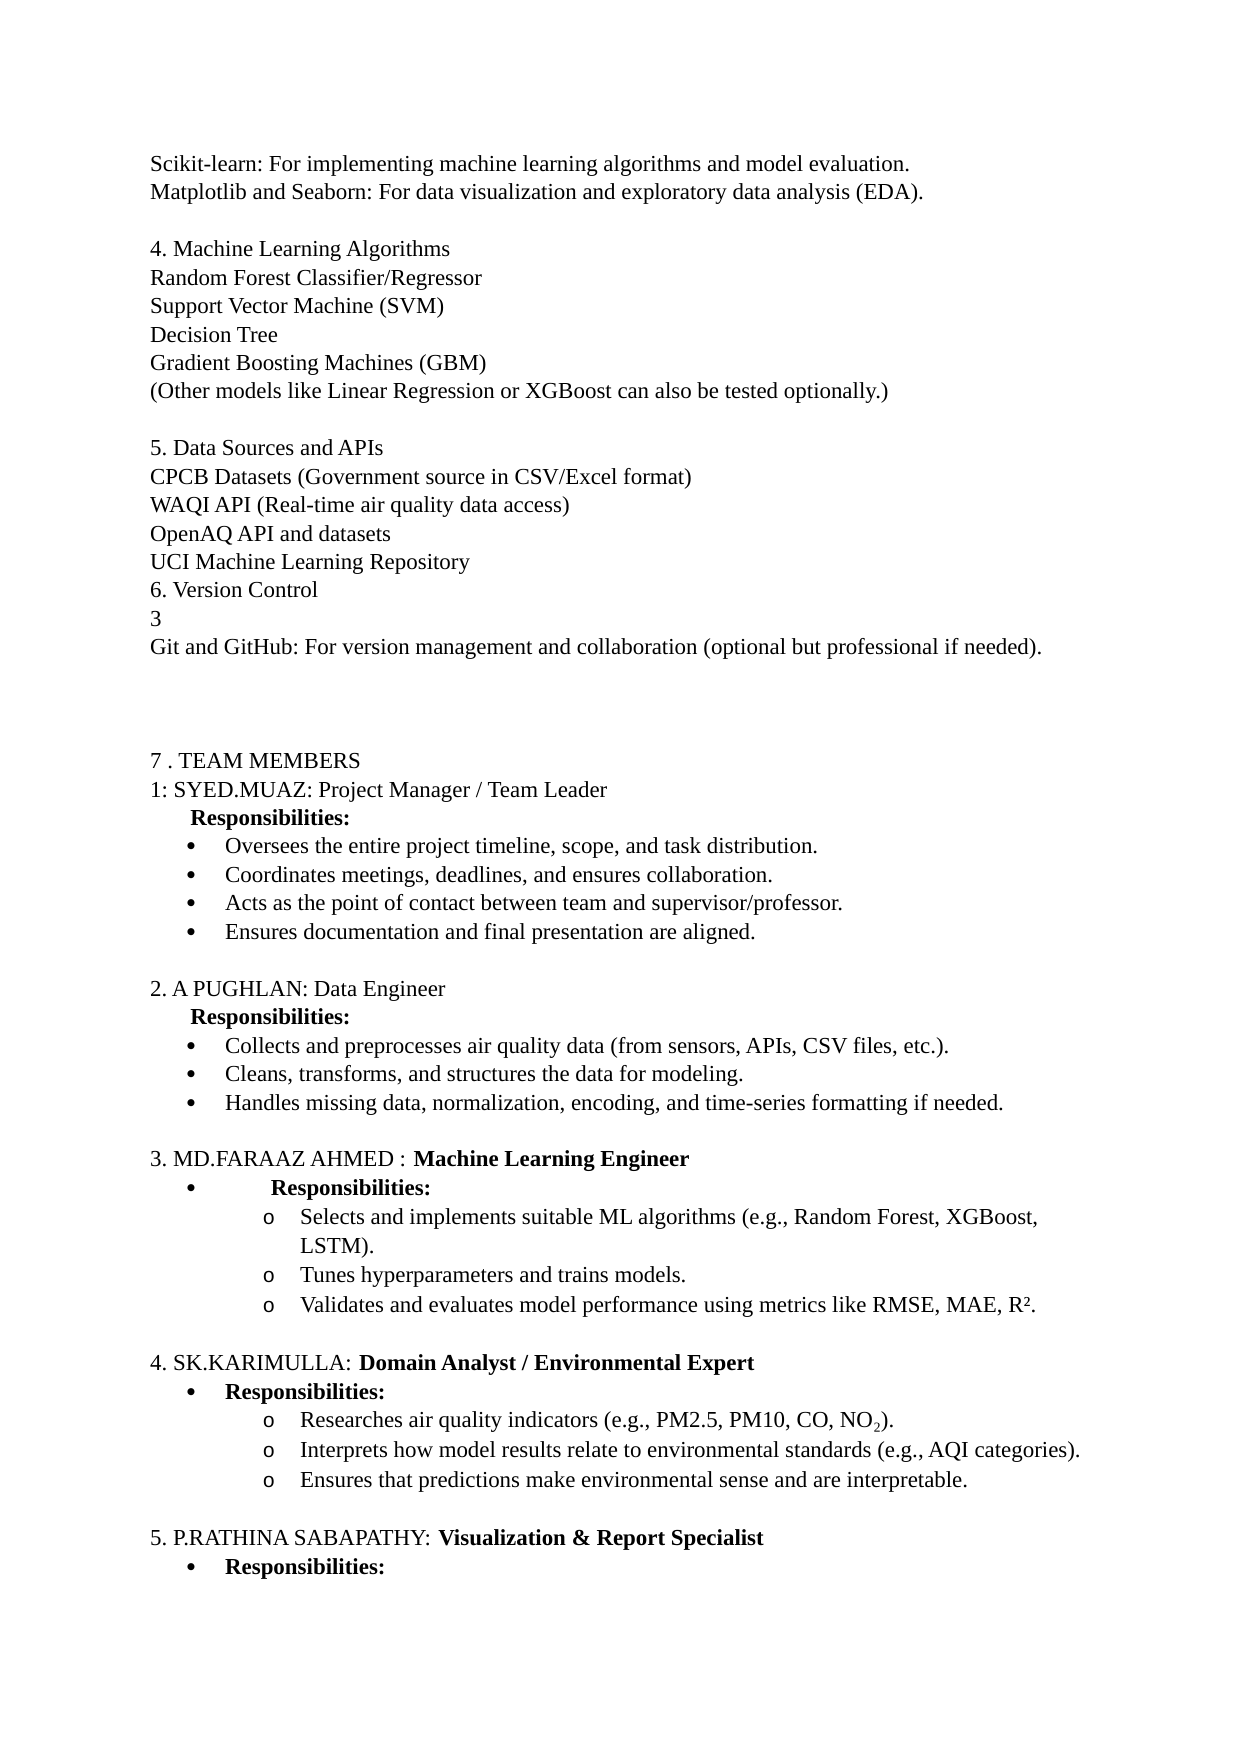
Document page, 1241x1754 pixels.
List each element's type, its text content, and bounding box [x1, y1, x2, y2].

list Coordinates meetings, deadlines, and ensures collaboration. [187, 861, 1090, 887]
text 4. SK.KARIMULLA: Domain Analyst / Environmental Expert [150, 1349, 1090, 1375]
text 3 [150, 605, 1090, 631]
list Responsibilities: [187, 1378, 1090, 1404]
text Responsibilities: [150, 1003, 1090, 1030]
text UCI Machine Learning Repository [150, 548, 1090, 574]
text 4. Machine Learning Algorithms [150, 235, 1090, 262]
text 5. P.RATHINA SABAPATHY: Visualization & Report Specialist [150, 1524, 1090, 1550]
text Git and GitHub: For version management and collaboration (optional but professional if needed). [150, 633, 1090, 660]
text Gradient Boosting Machines (GBM) [150, 349, 1090, 375]
text Decision Tree [150, 321, 1090, 347]
list Collects and preprocesses air quality data (from sensors, APIs, CSV files, etc.). [187, 1032, 1090, 1058]
text 7 . TEAM MEMBERS [150, 747, 1090, 773]
list Selects and implements suitable ML algorithms (e.g., Random Forest, XGBoost, LSTM). [262, 1203, 1090, 1259]
text Support Vector Machine (SVM) [150, 292, 1090, 318]
list Oversees the entire project timeline, scope, and task distribution. [187, 833, 1090, 859]
text CPCB Datasets (Government source in CSV/Excel format) [150, 463, 1090, 489]
list Handles missing data, normalization, encoding, and time-series formatting if needed. [187, 1089, 1090, 1115]
text 5. Data Sources and APIs [150, 434, 1090, 461]
text Random Forest Classifier/Regressor [150, 264, 1090, 290]
text (Other models like Linear Regression or XGBoost can also be tested optionally.) [150, 377, 1090, 404]
text 1: SYED.MUAZ: Project Manager / Team Leader [150, 776, 1090, 802]
list Acts as the point of contact between team and supervisor/professor. [187, 889, 1090, 916]
text 3. MD.FARAAZ AHMED : Machine Learning Engineer [150, 1146, 1090, 1172]
list Responsibilities: [187, 1553, 1090, 1579]
list Tunes hyperparameters and trains models. [262, 1261, 1090, 1288]
text 2. A PUGHLAN: Data Engineer [150, 975, 1090, 1001]
list Ensures that predictions make environmental sense and are interpretable. [262, 1466, 1090, 1493]
list Researches air quality indicators (e.g., PM2.5, PM10, CO, NO₂). [262, 1406, 1090, 1434]
list Responsibilities: [187, 1174, 1090, 1201]
list Cleans, transforms, and structures the data for modeling. [187, 1060, 1090, 1087]
text Responsibilities: [150, 804, 1090, 831]
list Validates and evaluates model performance using metrics like RMSE, MAE, R². [262, 1291, 1090, 1318]
text 6. Version Control [150, 577, 1090, 603]
text Scikit-learn: For implementing machine learning algorithms and model evaluation. [150, 150, 1090, 176]
text OpenAQ API and datasets [150, 520, 1090, 546]
text WAQI API (Real-time air quality data access) [150, 491, 1090, 518]
list Ensures documentation and final presentation are aligned. [187, 918, 1090, 944]
list Interprets how model results relate to environmental standards (e.g., AQI categories). [262, 1436, 1090, 1464]
text Matplotlib and Seaborn: For data visualization and exploratory data analysis (EDA). [150, 178, 1090, 205]
